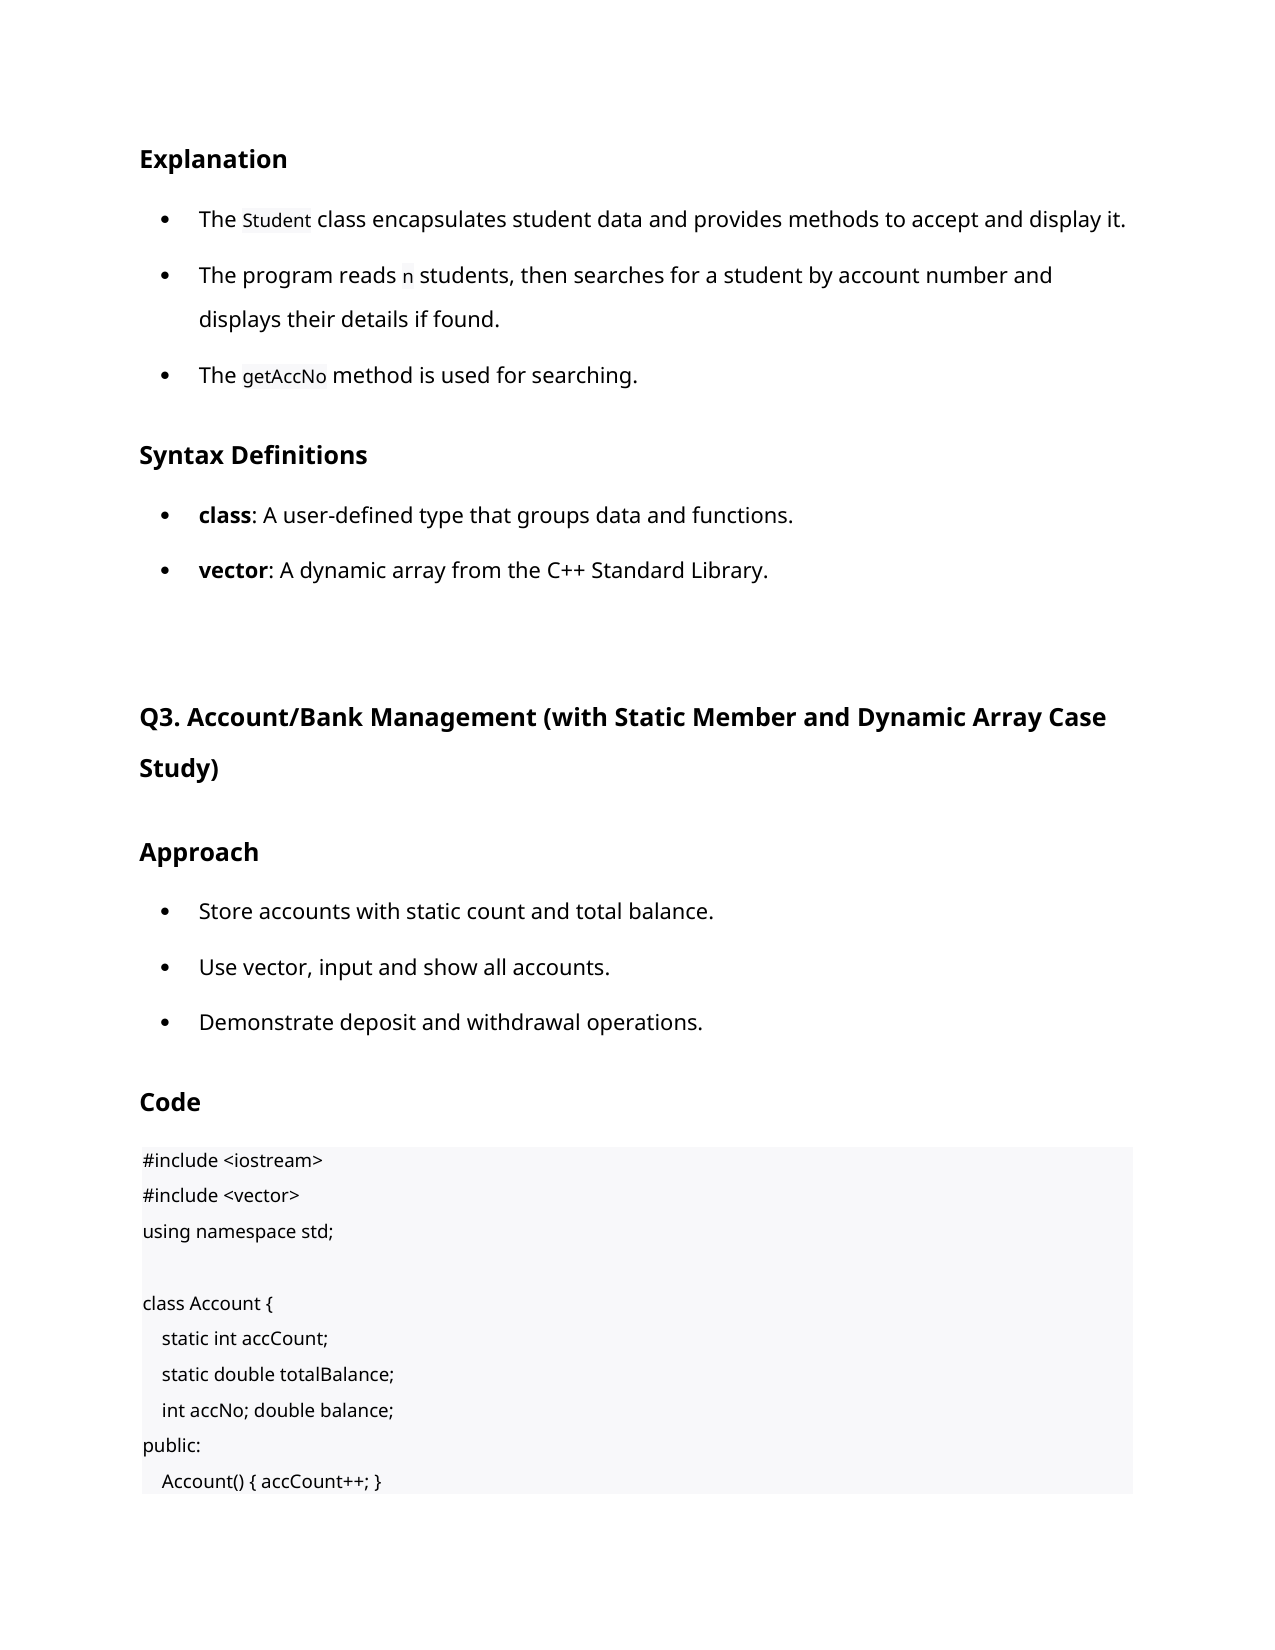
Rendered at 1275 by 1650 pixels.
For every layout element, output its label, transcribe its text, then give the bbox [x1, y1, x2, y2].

text Q3. Account/Bank Management (with Static Member and Dynamic Array Case Study) [139, 699, 1133, 784]
text Explanation [139, 142, 1133, 176]
list Use vector, input and show all accounts. [161, 952, 1133, 982]
list Demonstrate deposit and withdrawal operations. [161, 1007, 1133, 1037]
list The getAccNo method is used for searching. [161, 360, 1133, 390]
text Syntax Definitions [139, 438, 1133, 472]
text Code [139, 1085, 1133, 1119]
list vector: A dynamic array from the C++ Standard Library. [161, 555, 1133, 585]
text Approach [139, 834, 1133, 868]
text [142, 1147, 1133, 1494]
list The program reads n students, then searches for a student by account number and displays their details if found. [161, 260, 1133, 334]
list Store accounts with static count and total balance. [161, 896, 1133, 926]
list The Student class encapsulates student data and provides methods to accept and display it. [161, 204, 1133, 234]
list class: A user-defined type that groups data and functions. [161, 499, 1133, 529]
